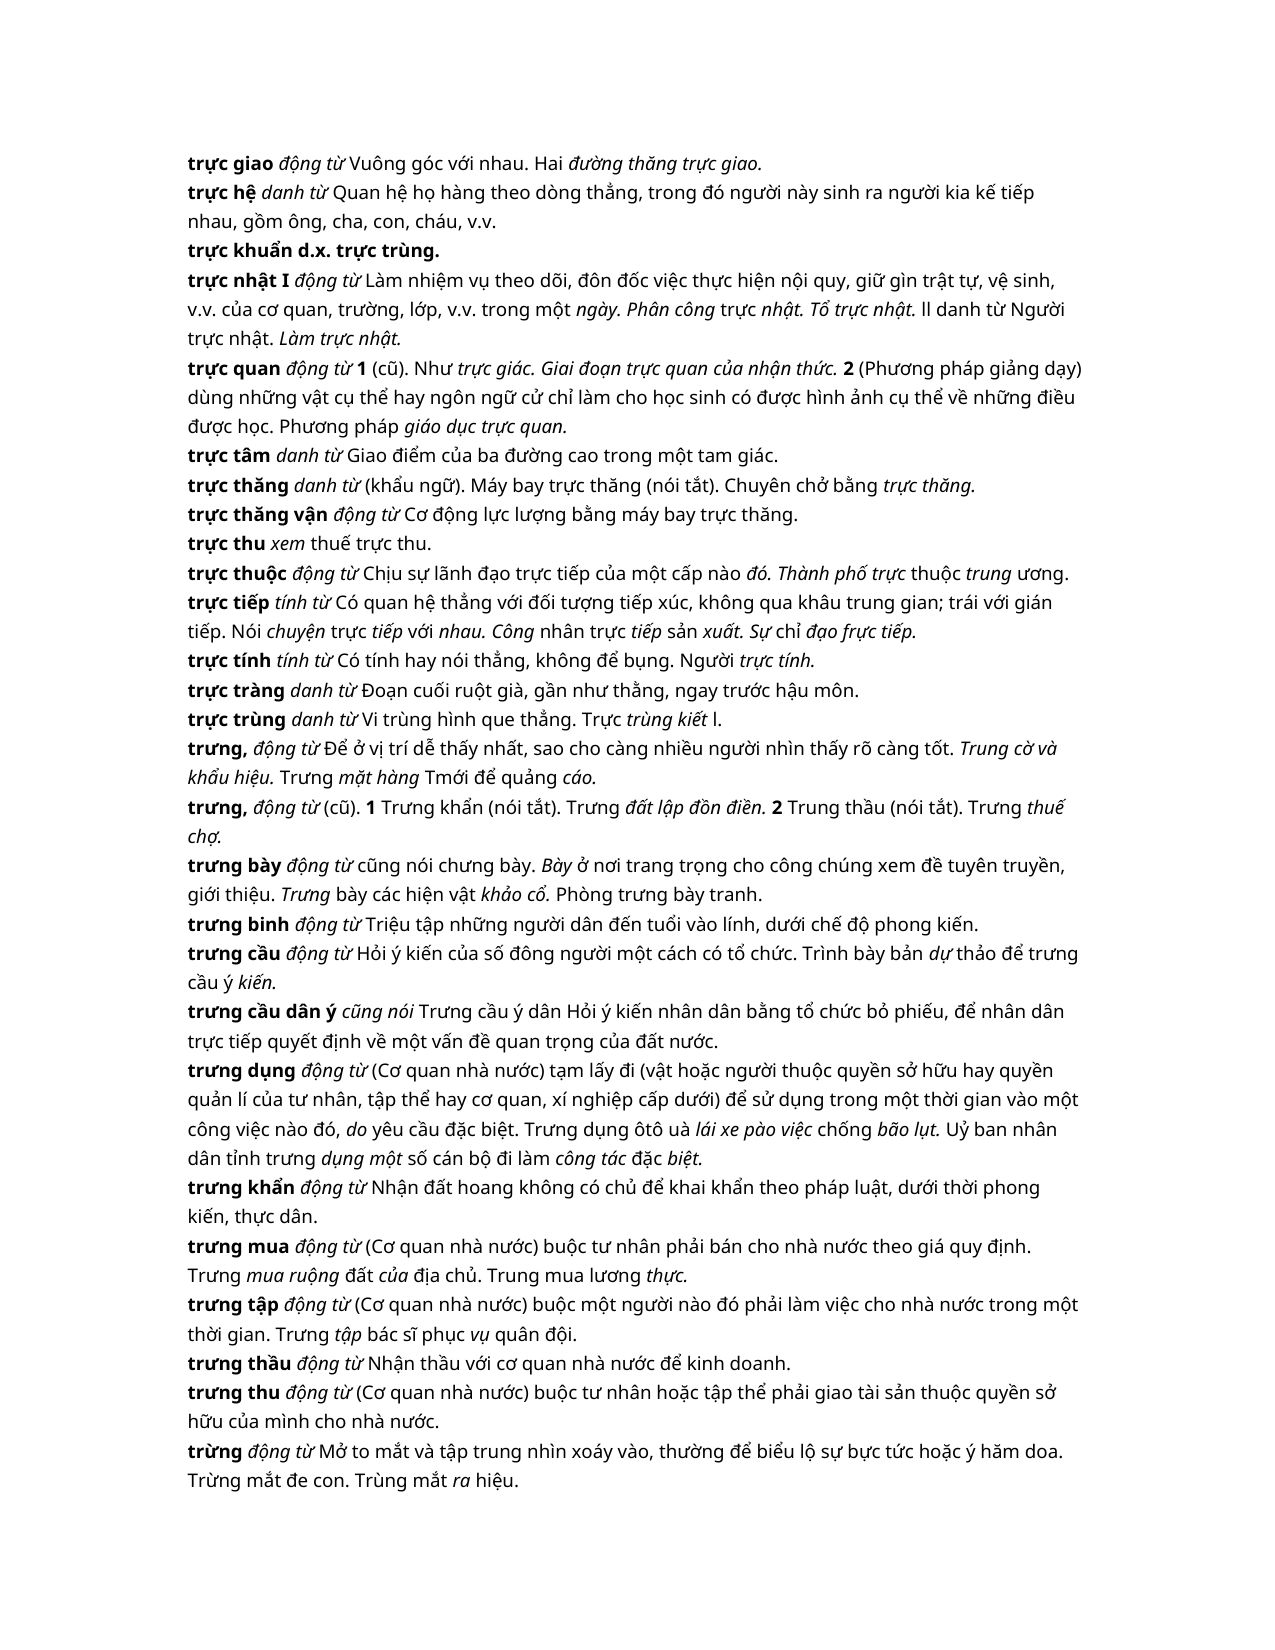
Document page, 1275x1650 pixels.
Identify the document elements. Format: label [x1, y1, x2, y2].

text [187, 150, 1087, 1493]
